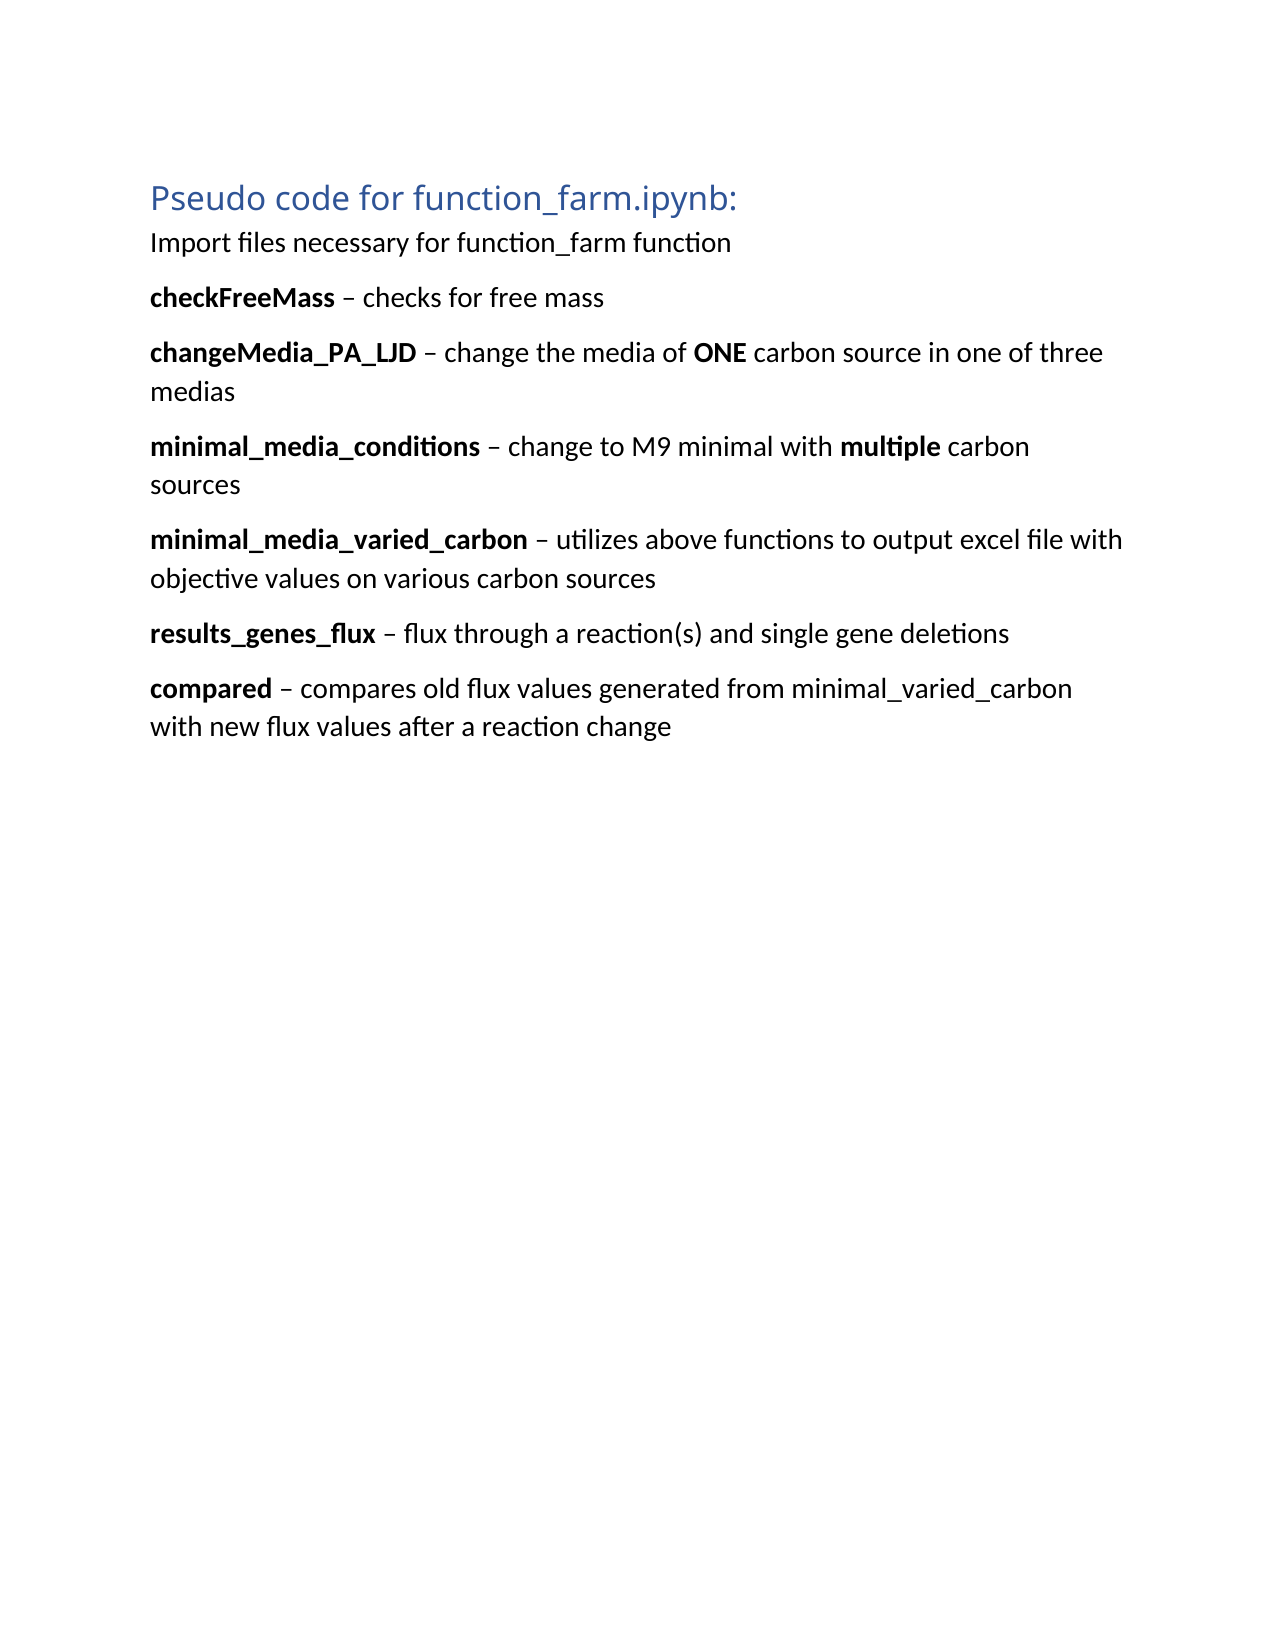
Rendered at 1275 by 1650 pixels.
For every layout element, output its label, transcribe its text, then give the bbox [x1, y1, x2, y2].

text results_genes_flux – flux through a reaction(s) and single gene deletions [150, 615, 1125, 650]
subtitle Pseudo code for function_farm.ipynb: [150, 175, 1125, 220]
text changeMedia_PA_LJD – change the media of ONE carbon source in one of three medias [150, 334, 1125, 408]
text checkFreeMass – checks for free mass [150, 279, 1125, 315]
text Import files necessary for function_farm function [150, 224, 1125, 259]
text compared – compares old flux values generated from minimal_varied_carbon with new flux values after a reaction change [150, 670, 1125, 744]
text minimal_media_varied_carbon – utilizes above functions to output excel file with objective values on various carbon sources [150, 521, 1125, 595]
text minimal_media_conditions – change to M9 minimal with multiple carbon sources [150, 428, 1125, 502]
